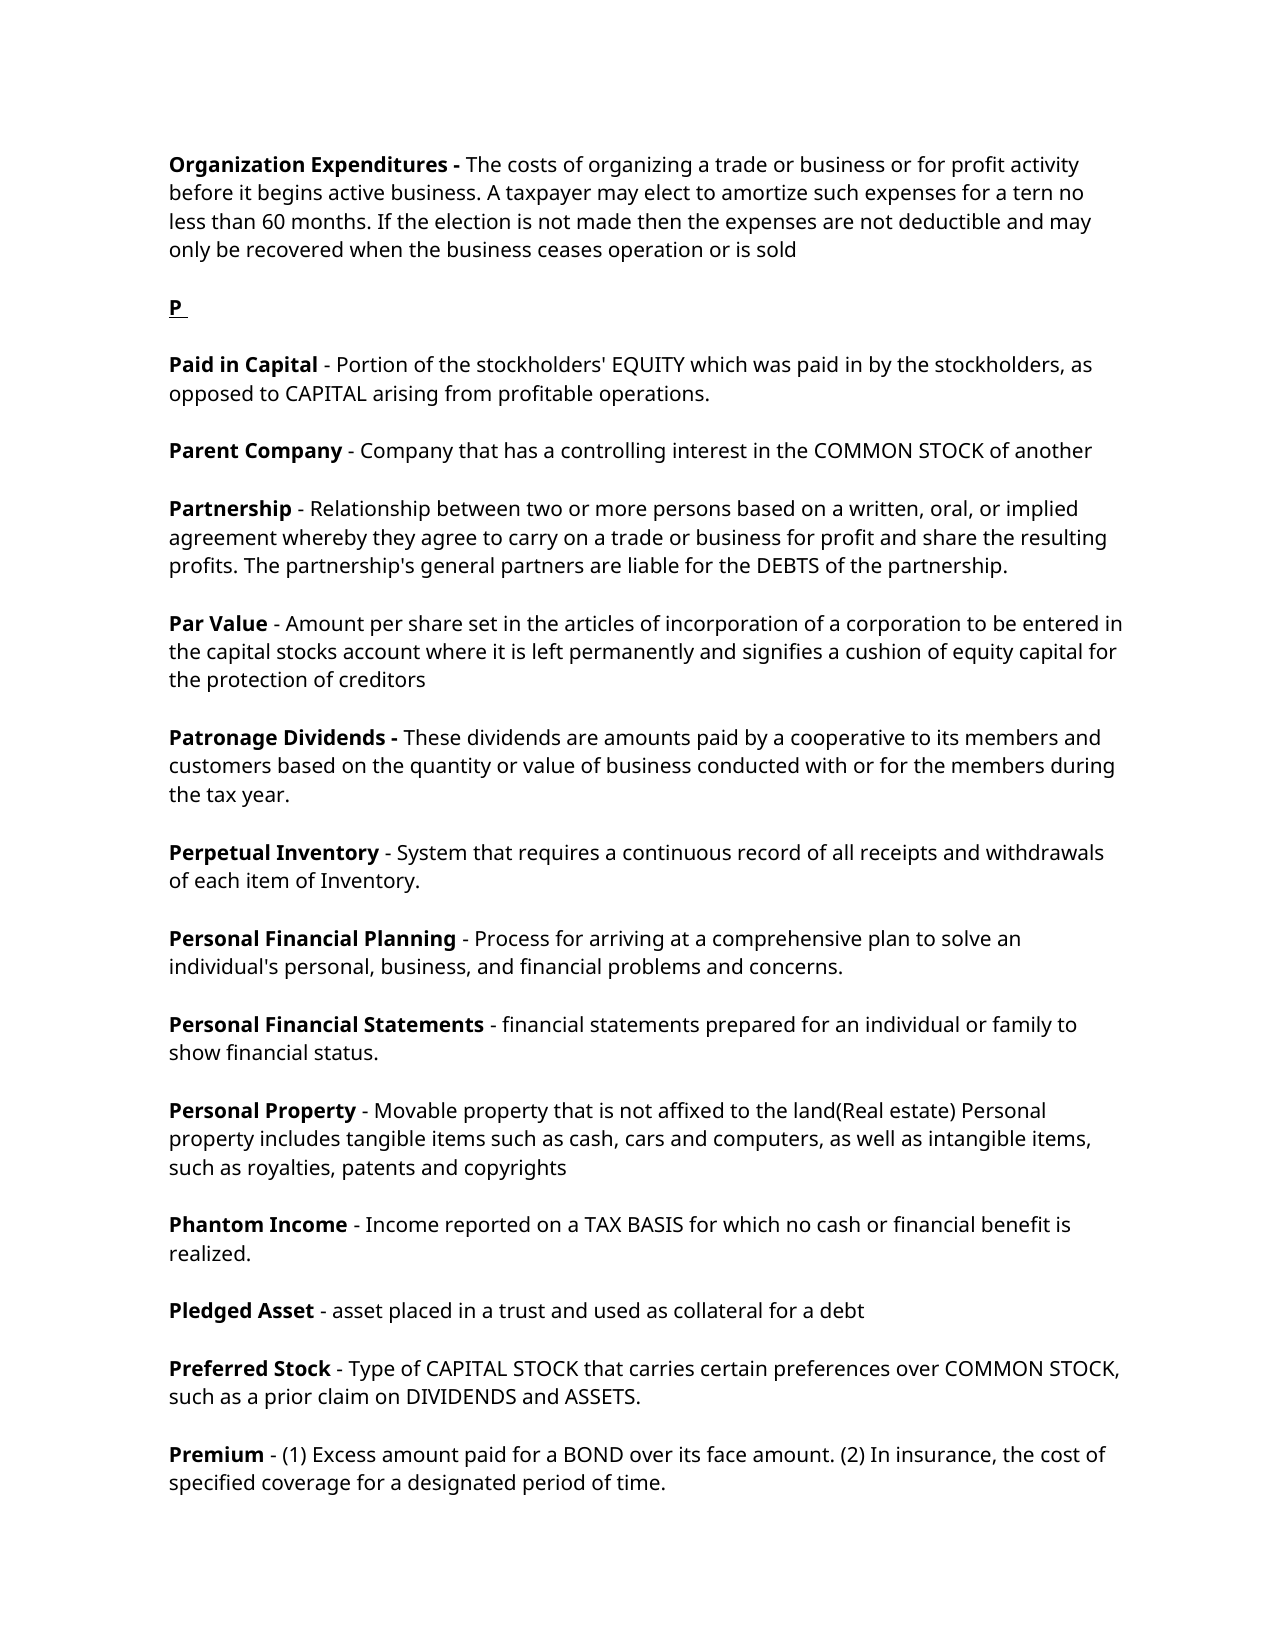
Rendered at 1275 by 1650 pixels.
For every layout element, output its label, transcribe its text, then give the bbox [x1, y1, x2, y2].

text Parent Company - Company that has a controlling interest in the COMMON STOCK of another [169, 437, 1125, 465]
text Organization Expenditures - The costs of organizing a trade or business or for profit activity before it begins active business. A taxpayer may elect to amortize such expenses for a tern no less than 60 months. If the election is not made then the expenses are not deductible and may only be recovered when the business ceases operation or is sold [169, 150, 1125, 264]
text Perpetual Inventory - System that requires a continuous record of all receipts and withdrawals of each item of Inventory. [169, 838, 1125, 894]
text Personal Financial Planning - Process for arriving at a comprehensive plan to solve an individual's personal, business, and financial problems and concerns. [169, 924, 1125, 981]
text Premium - (1) Excess amount paid for a BOND over its face amount. (2) In insurance, the cost of specified coverage for a designated period of time. [169, 1440, 1125, 1497]
text Personal Financial Statements - financial statements prepared for an individual or family to show financial status. [169, 1010, 1125, 1067]
text P [169, 293, 1125, 321]
text Partnership - Relationship between two or more persons based on a written, oral, or implied agreement whereby they agree to carry on a trade or business for profit and share the resulting profits. The partnership's general partners are liable for the DEBTS of the partnership. [169, 494, 1125, 579]
text Patronage Dividends - These dividends are amounts paid by a cooperative to its members and customers based on the quantity or value of business conducted with or for the members during the tax year. [169, 723, 1125, 808]
text Paid in Capital - Portion of the stockholders' EQUITY which was paid in by the stockholders, as opposed to CAPITAL arising from profitable operations. [169, 351, 1125, 407]
text Par Value - Amount per share set in the articles of incorporation of a corporation to be entered in the capital stocks account where it is left permanently and signifies a cushion of equity capital for the protection of creditors [169, 609, 1125, 694]
text Personal Property - Movable property that is not affixed to the land(Real estate) Personal property includes tangible items such as cash, cars and computers, as well as intangible items, such as royalties, patents and copyrights [169, 1096, 1125, 1181]
text Pledged Asset - asset placed in a trust and used as collateral for a debt [169, 1296, 1125, 1325]
text Preferred Stock - Type of CAPITAL STOCK that carries certain preferences over COMMON STOCK, such as a prior claim on DIVIDENDS and ASSETS. [169, 1354, 1125, 1411]
text Phantom Income - Income reported on a TAX BASIS for which no cash or financial benefit is realized. [169, 1210, 1125, 1267]
